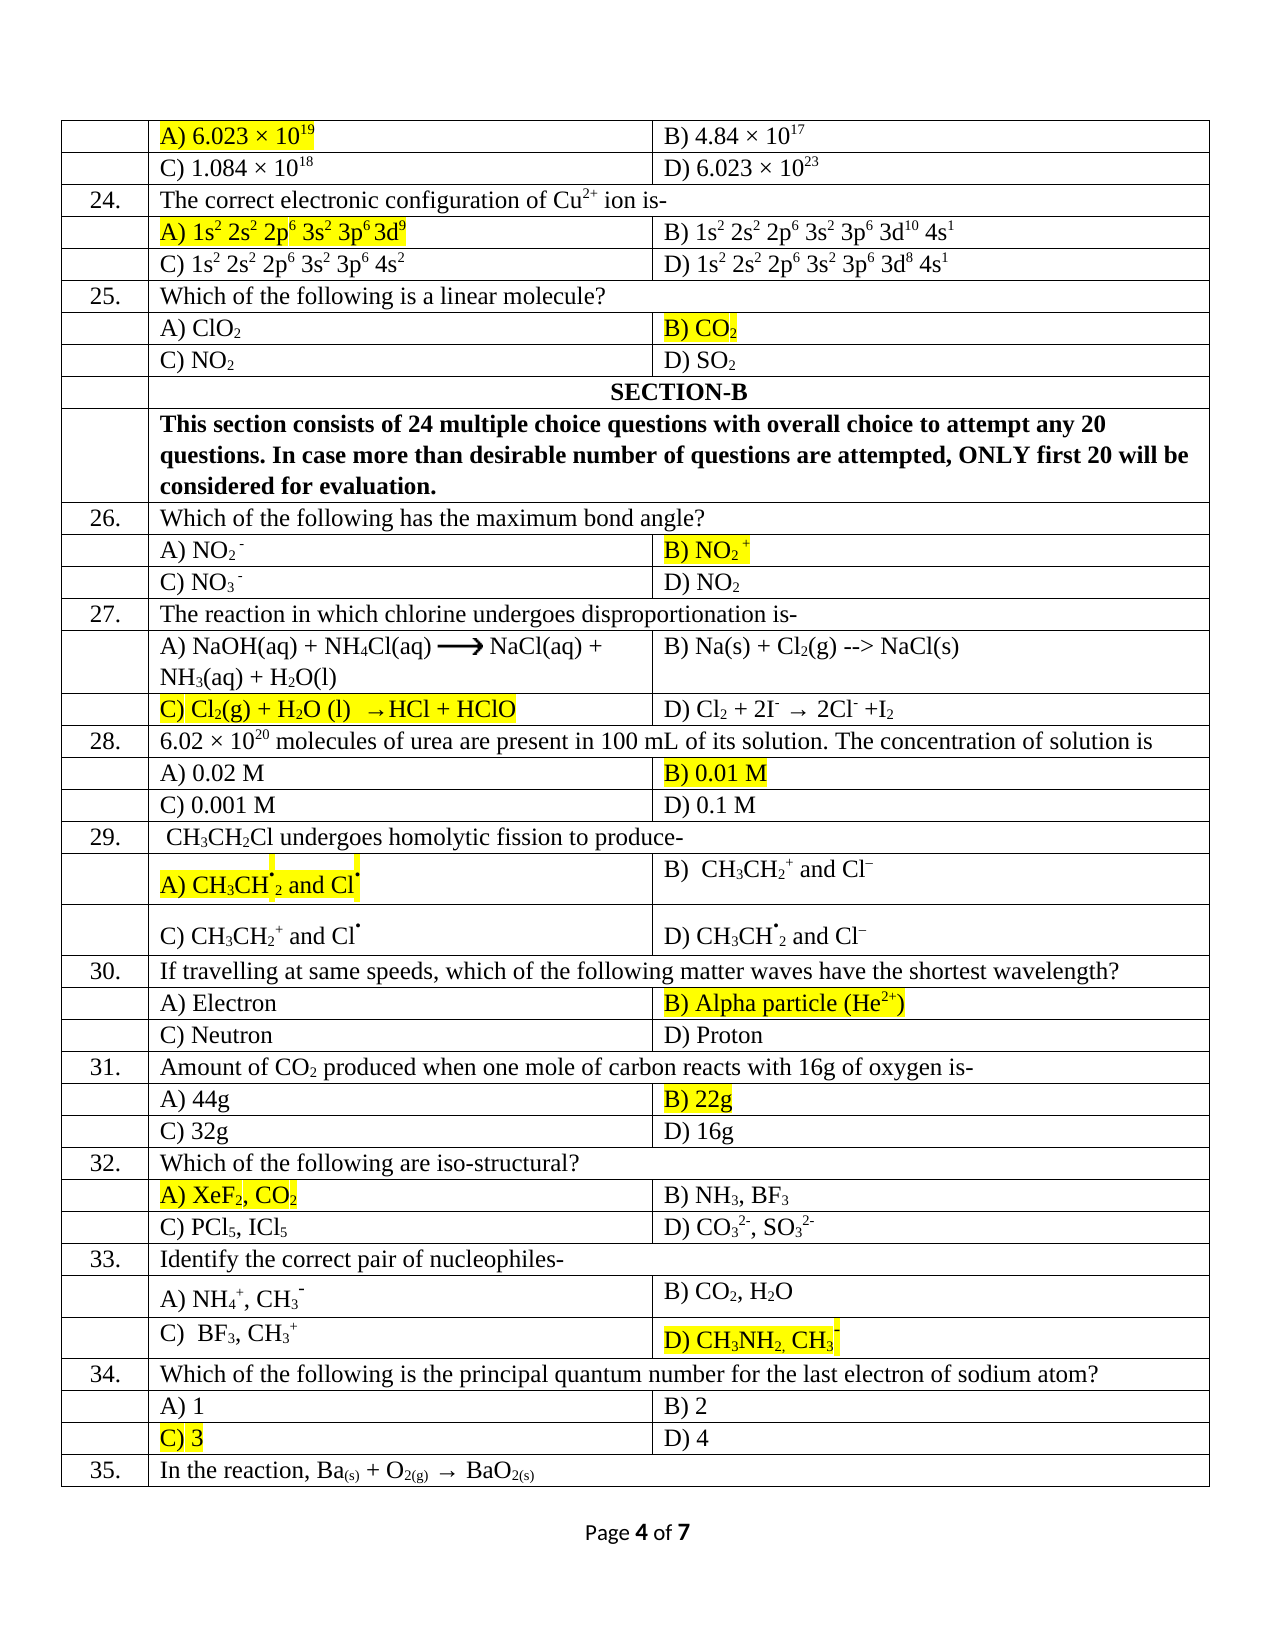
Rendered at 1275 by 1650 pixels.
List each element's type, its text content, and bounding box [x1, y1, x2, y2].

table_cell A) NO2 - [149, 535, 652, 566]
table_cell [62, 1212, 148, 1243]
table_cell [62, 567, 148, 598]
table_cell D) Cl2 + 2I- → 2Cl- +I2 [653, 694, 1209, 725]
picture [437, 638, 483, 655]
table_cell B) 1s2 2s2 2p6 3s2 3p6 3d10 4s1 [653, 217, 1209, 248]
table_cell D) Proton [653, 1020, 1209, 1051]
table_cell [62, 854, 148, 904]
table_cell [62, 1318, 148, 1358]
table_cell B) 0.01 M [653, 758, 1209, 789]
table_cell B) CO2, H2O [653, 1276, 1209, 1317]
table_cell C) NO2 [149, 345, 652, 376]
table_cell If travelling at same speeds, which of the following matter waves have the shortest wavelength? [149, 956, 1209, 987]
table_cell 27. [62, 599, 148, 630]
table_cell A) 1s2 2s2 2p6 3s2 3p6 3d9 [149, 217, 652, 248]
table_cell B) Alpha particle (He2+) [653, 988, 1209, 1019]
table_cell D) CH3NH2, CH3- [653, 1318, 1209, 1358]
table_cell SECTION-B [149, 377, 1209, 408]
table_cell D) 4 [653, 1423, 1209, 1454]
table_cell Which of the following has the maximum bond angle? [149, 503, 1209, 534]
table_cell Identify the correct pair of nucleophiles- [149, 1244, 1209, 1275]
table_cell B) 4.84 × 1017 [653, 121, 1209, 152]
table_cell D) 6.023 × 1023 [653, 153, 1209, 184]
table_cell [62, 1020, 148, 1051]
table_cell C) Neutron [149, 1020, 652, 1051]
table_cell A) 6.023 × 1019 [149, 121, 652, 152]
table_cell [62, 217, 148, 248]
table_cell D) 0.1 M [653, 790, 1209, 821]
table_cell A) ClO2 [149, 313, 652, 344]
table_cell 29. [62, 822, 148, 853]
table_cell Which of the following is the principal quantum number for the last electron of sodium atom? [149, 1359, 1209, 1390]
table_cell D) CO32-, SO32- [653, 1212, 1209, 1243]
table_cell [62, 121, 148, 152]
table_cell D) CH3CH.2 and Cl– [653, 905, 1209, 955]
table_cell [62, 905, 148, 955]
table_cell C) 32g [149, 1116, 652, 1147]
table_cell Which of the following are iso-structural? [149, 1148, 1209, 1179]
table_cell B) 22g [653, 1084, 1209, 1115]
table_cell CH3CH2Cl undergoes homolytic fission to produce- [149, 822, 1209, 853]
table_cell [62, 1084, 148, 1115]
table_cell [62, 694, 148, 725]
table_cell [62, 409, 148, 502]
table_cell [62, 758, 148, 789]
table_cell D) SO2 [653, 345, 1209, 376]
table_cell The correct electronic configuration of Cu2+ ion is- [149, 185, 1209, 216]
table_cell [149, 1455, 1209, 1486]
table_cell Which of the following is a linear molecule? [149, 281, 1209, 312]
table_cell A) CH3CH.2 and Cl. [149, 854, 652, 904]
table_cell [62, 1116, 148, 1147]
table_cell B) CH3CH2+ and Cl– [653, 854, 1209, 904]
table_cell [62, 249, 148, 280]
table_cell A) 1 [149, 1391, 652, 1422]
table_cell B) 2 [653, 1391, 1209, 1422]
table_cell This section consists of 24 multiple choice questions with overall choice to attempt any 20 questions. In case more than desirable number of questions are attempted, ONLY first 20 will be considered for evaluation. [149, 409, 1209, 502]
table_cell A) NaOH(aq) + NH4Cl(aq) NaCl(aq) + NH3(aq) + H2O(l) [149, 631, 652, 693]
table_cell D) NO2 [653, 567, 1209, 598]
table_cell A) XeF2, CO2 [149, 1180, 652, 1211]
table_cell [62, 790, 148, 821]
table_cell [62, 988, 148, 1019]
table_cell B) NO2 + [653, 535, 1209, 566]
table_cell The reaction in which chlorine undergoes disproportionation is- [149, 599, 1209, 630]
table_cell 32. [62, 1148, 148, 1179]
table_cell D) 1s2 2s2 2p6 3s2 3p6 3d8 4s1 [653, 249, 1209, 280]
table_cell B) Na(s) + Cl2(g) --> NaCl(s) [653, 631, 1209, 693]
table_cell 33. [62, 1244, 148, 1275]
table_cell 6.02 × 1020 molecules of urea are present in 100 mL of its solution. The concentration of solution is [149, 726, 1209, 757]
table_cell 24. [62, 185, 148, 216]
table_cell 28. [62, 726, 148, 757]
table_cell C) 3 [149, 1423, 652, 1454]
table_cell C) 1.084 × 1018 [149, 153, 652, 184]
table_cell C) PCl5, ICl5 [149, 1212, 652, 1243]
table_cell [62, 377, 148, 408]
table_cell [62, 313, 148, 344]
table_cell 25. [62, 281, 148, 312]
table_cell [62, 153, 148, 184]
table_cell A) NH4+, CH3- [149, 1276, 652, 1317]
table_cell A) Electron [149, 988, 652, 1019]
table_cell 30. [62, 956, 148, 987]
table_cell D) 16g [653, 1116, 1209, 1147]
table_cell [62, 535, 148, 566]
table_cell B) CO2 [653, 313, 1209, 344]
table_cell [62, 1423, 148, 1454]
table_cell [62, 1276, 148, 1317]
table_cell C) NO3 - [149, 567, 652, 598]
table_cell C) CH3CH2+ and Cl. [149, 905, 652, 955]
table_cell B) NH3, BF3 [653, 1180, 1209, 1211]
table_cell 35. [62, 1455, 148, 1486]
table_cell [62, 1180, 148, 1211]
table_cell A) 0.02 M [149, 758, 652, 789]
table_cell [62, 631, 148, 693]
table_cell [62, 345, 148, 376]
table_cell Amount of CO2 produced when one mole of carbon reacts with 16g of oxygen is- [149, 1052, 1209, 1083]
table_cell A) 44g [149, 1084, 652, 1115]
table_cell 31. [62, 1052, 148, 1083]
table_cell C) 0.001 M [149, 790, 652, 821]
table_cell C) Cl2(g) + H2O (l) →HCl + HClO [149, 694, 652, 725]
table_cell C) BF3, CH3+ [149, 1318, 652, 1358]
table_cell [62, 1391, 148, 1422]
table_cell C) 1s2 2s2 2p6 3s2 3p6 4s2 [149, 249, 652, 280]
table_cell 26. [62, 503, 148, 534]
table_cell 34. [62, 1359, 148, 1390]
